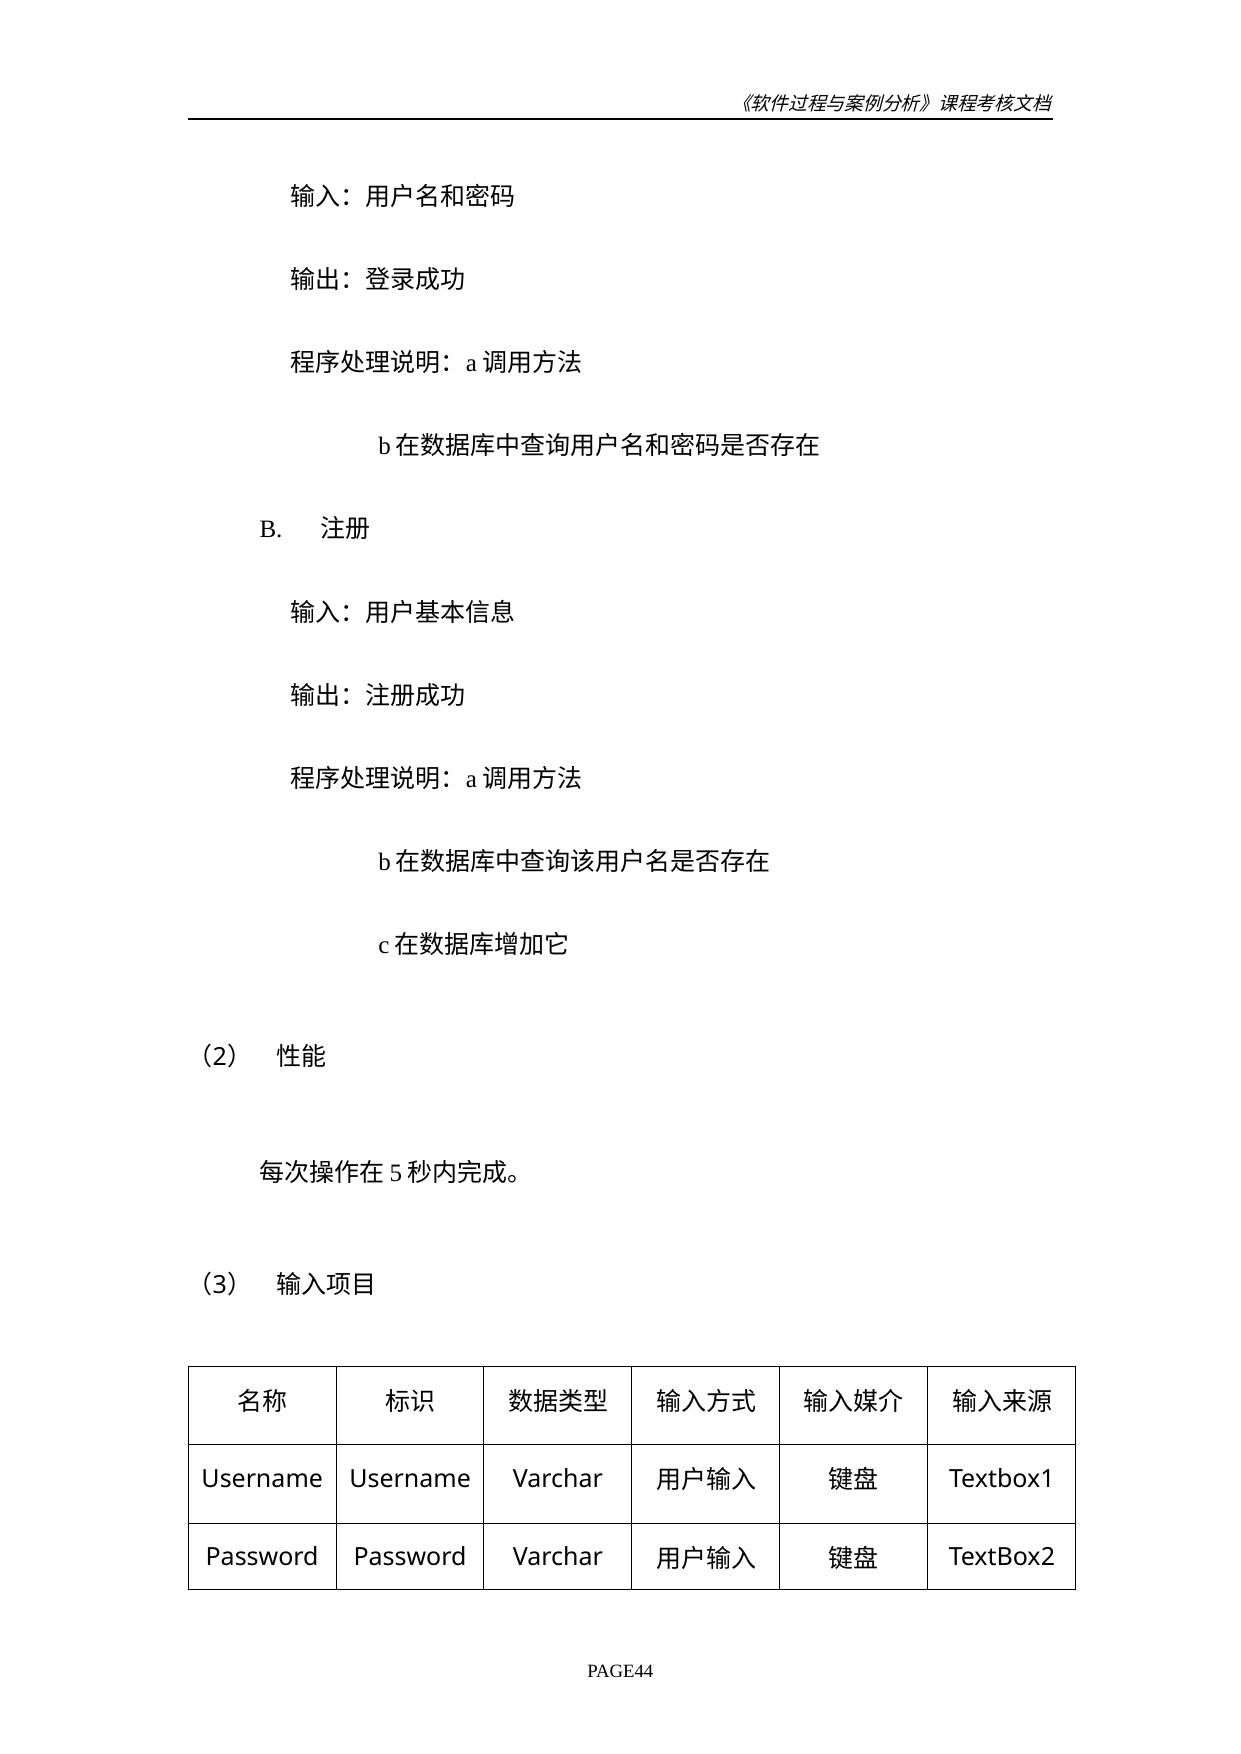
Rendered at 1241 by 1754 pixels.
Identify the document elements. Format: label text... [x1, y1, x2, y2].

table_cell 键盘 [780, 1524, 927, 1589]
text 程序处理说明：a调用方法 [209, 328, 1053, 393]
table_cell Textbox1 [928, 1445, 1075, 1523]
table_header 数据类型 [484, 1367, 631, 1444]
text 输入：用户基本信息 [209, 578, 1053, 643]
table_header 输入方式 [632, 1367, 779, 1444]
table_cell Varchar [484, 1524, 631, 1589]
table_cell 用户输入 [632, 1524, 779, 1589]
text 程序处理说明：a调用方法 [209, 744, 1053, 809]
text 输出：登录成功 [209, 245, 1053, 310]
subtitle 性能 [187, 1022, 1053, 1087]
text b在数据库中查询该用户名是否存在 [209, 827, 1053, 892]
table_cell Password [337, 1524, 483, 1589]
text 每次操作在5秒内完成。 [209, 1138, 1053, 1203]
table_header 输入媒介 [780, 1367, 927, 1444]
table_cell Username [189, 1445, 336, 1523]
table_cell 用户输入 [632, 1445, 779, 1523]
table_header 标识 [337, 1367, 483, 1444]
table_header 名称 [189, 1367, 336, 1444]
subtitle 输入项目 [187, 1250, 1053, 1315]
table_cell Varchar [484, 1445, 631, 1523]
text B. 注册 [209, 494, 1053, 559]
table_cell 键盘 [780, 1445, 927, 1523]
text 输出：注册成功 [209, 661, 1053, 726]
table_header 输入来源 [928, 1367, 1075, 1444]
table_cell TextBox2 [928, 1524, 1075, 1589]
text 输入：用户名和密码 [209, 162, 1053, 227]
text b在数据库中查询用户名和密码是否存在 [209, 411, 1053, 476]
table_cell Username [337, 1445, 483, 1523]
table_cell Password [189, 1524, 336, 1589]
text c在数据库增加它 [209, 910, 1053, 975]
